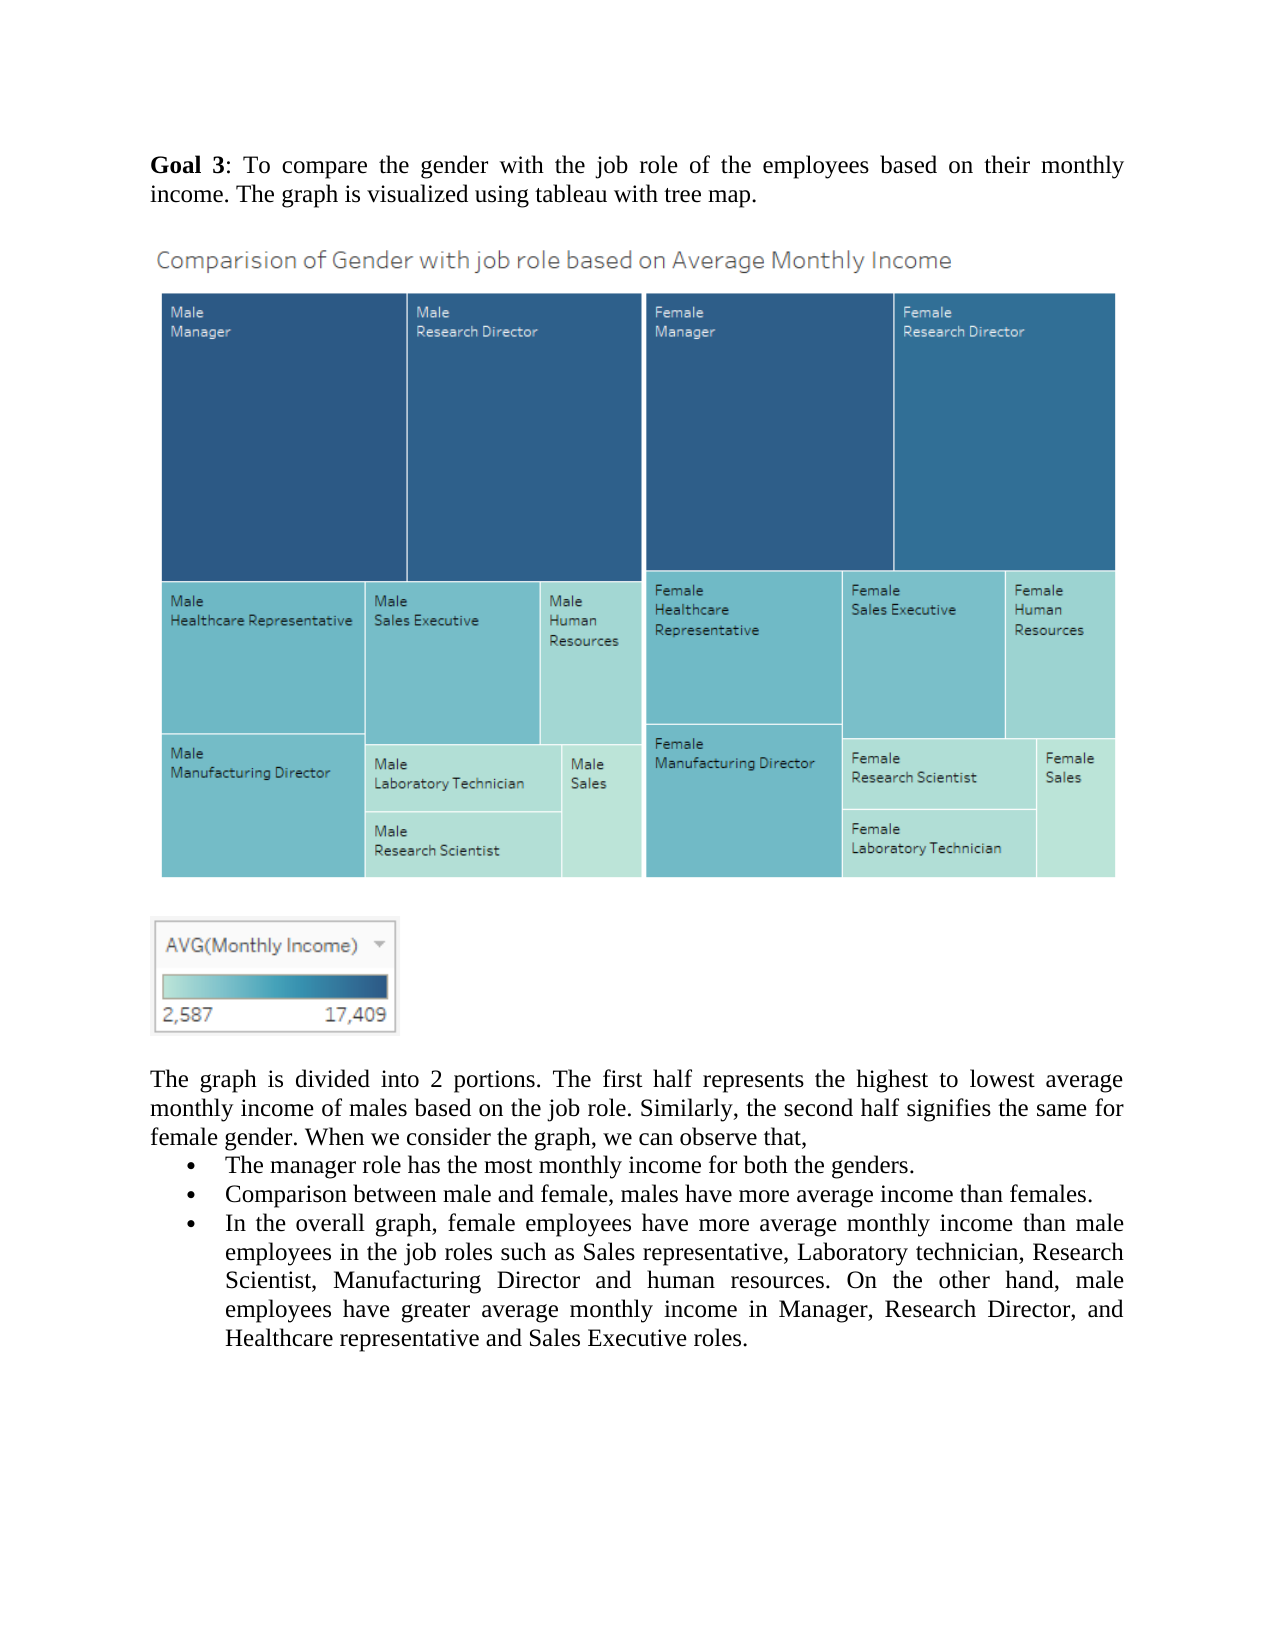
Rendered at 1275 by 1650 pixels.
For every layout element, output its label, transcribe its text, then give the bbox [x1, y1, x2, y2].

picture [150, 236, 1125, 888]
text The graph is divided into 2 portions. The first half represents the highest to lowest average monthly income of males based on the job role. Similarly, the second half signifies the same for female gender. When we consider the graph, we can observe that, [150, 1064, 1125, 1150]
text Goal 3: To compare the gender with the job role of the employees based on their monthly income. The graph is visualized using tableau with tree map. [150, 150, 1125, 207]
list The manager role has the most monthly income for both the genders. [187, 1150, 1125, 1179]
list Comparison between male and female, males have more average income than females. [187, 1179, 1125, 1208]
list In the overall graph, female employees have more average monthly income than male employees in the job roles such as Sales representative, Laboratory technician, Research Scientist, Manufacturing Director and human resources. On the other hand, male employees have greater average monthly income in Manager, Research Director, and Healthcare representative and Sales Executive roles. [187, 1208, 1125, 1352]
picture [150, 916, 400, 1036]
